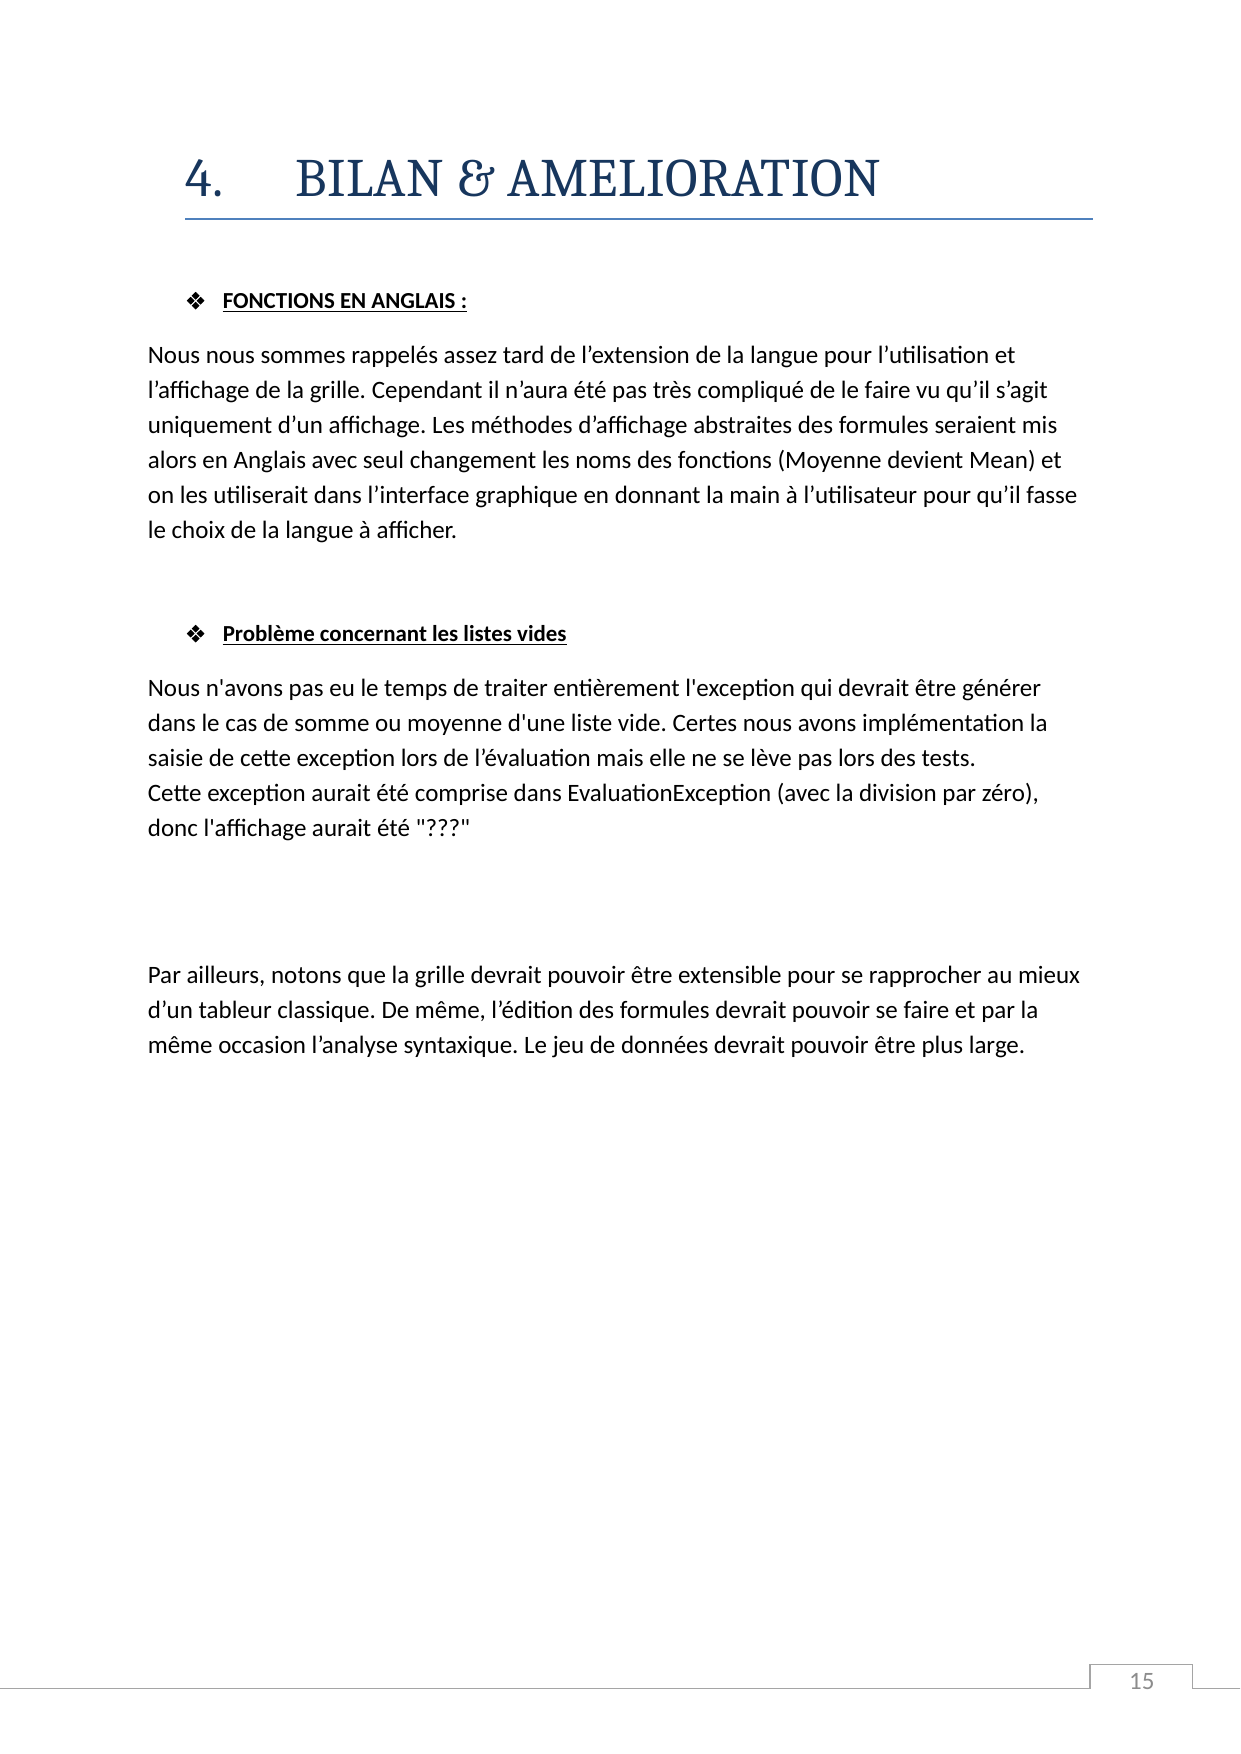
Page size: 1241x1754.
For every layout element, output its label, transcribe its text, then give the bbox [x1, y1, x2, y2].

text Par ailleurs, notons que la grille devrait pouvoir être extensible pour se rapprocher au mieux d’un tableur classique. De même, l’édition des formules devrait pouvoir se faire et par la même occasion l’analyse syntaxique. Le jeu de données devrait pouvoir être plus large. [148, 960, 1093, 1060]
text Nous nous sommes rappelés assez tard de l’extension de la langue pour l’utilisation et l’affichage de la grille. Cependant il n’aura été pas très compliqué de le faire vu qu’il s’agit uniquement d’un affichage. Les méthodes d’affichage abstraites des formules seraient mis alors en Anglais avec seul changement les noms des fonctions (Moyenne devient Mean) et on les utiliserait dans l’interface graphique en donnant la main à l’utilisateur pour qu’il fasse le choix de la langue à afficher. [148, 339, 1093, 545]
list FONCTIONS EN ANGLAIS : [185, 287, 1093, 314]
list Problème concernant les listes vides [185, 619, 1093, 648]
list BILAN & AMELIORATION [185, 148, 1093, 218]
text Nous n'avons pas eu le temps de traiter entièrement l'exception qui devrait être générer dans le cas de somme ou moyenne d'une liste vide. Certes nous avons implémentation la saisie de cette exception lors de l’évaluation mais elle ne se lève pas lors des tests. [148, 673, 1093, 773]
text Cette exception aurait été comprise dans EvaluationException (avec la division par zéro), donc l'affichage aurait été "???" [148, 778, 1093, 843]
